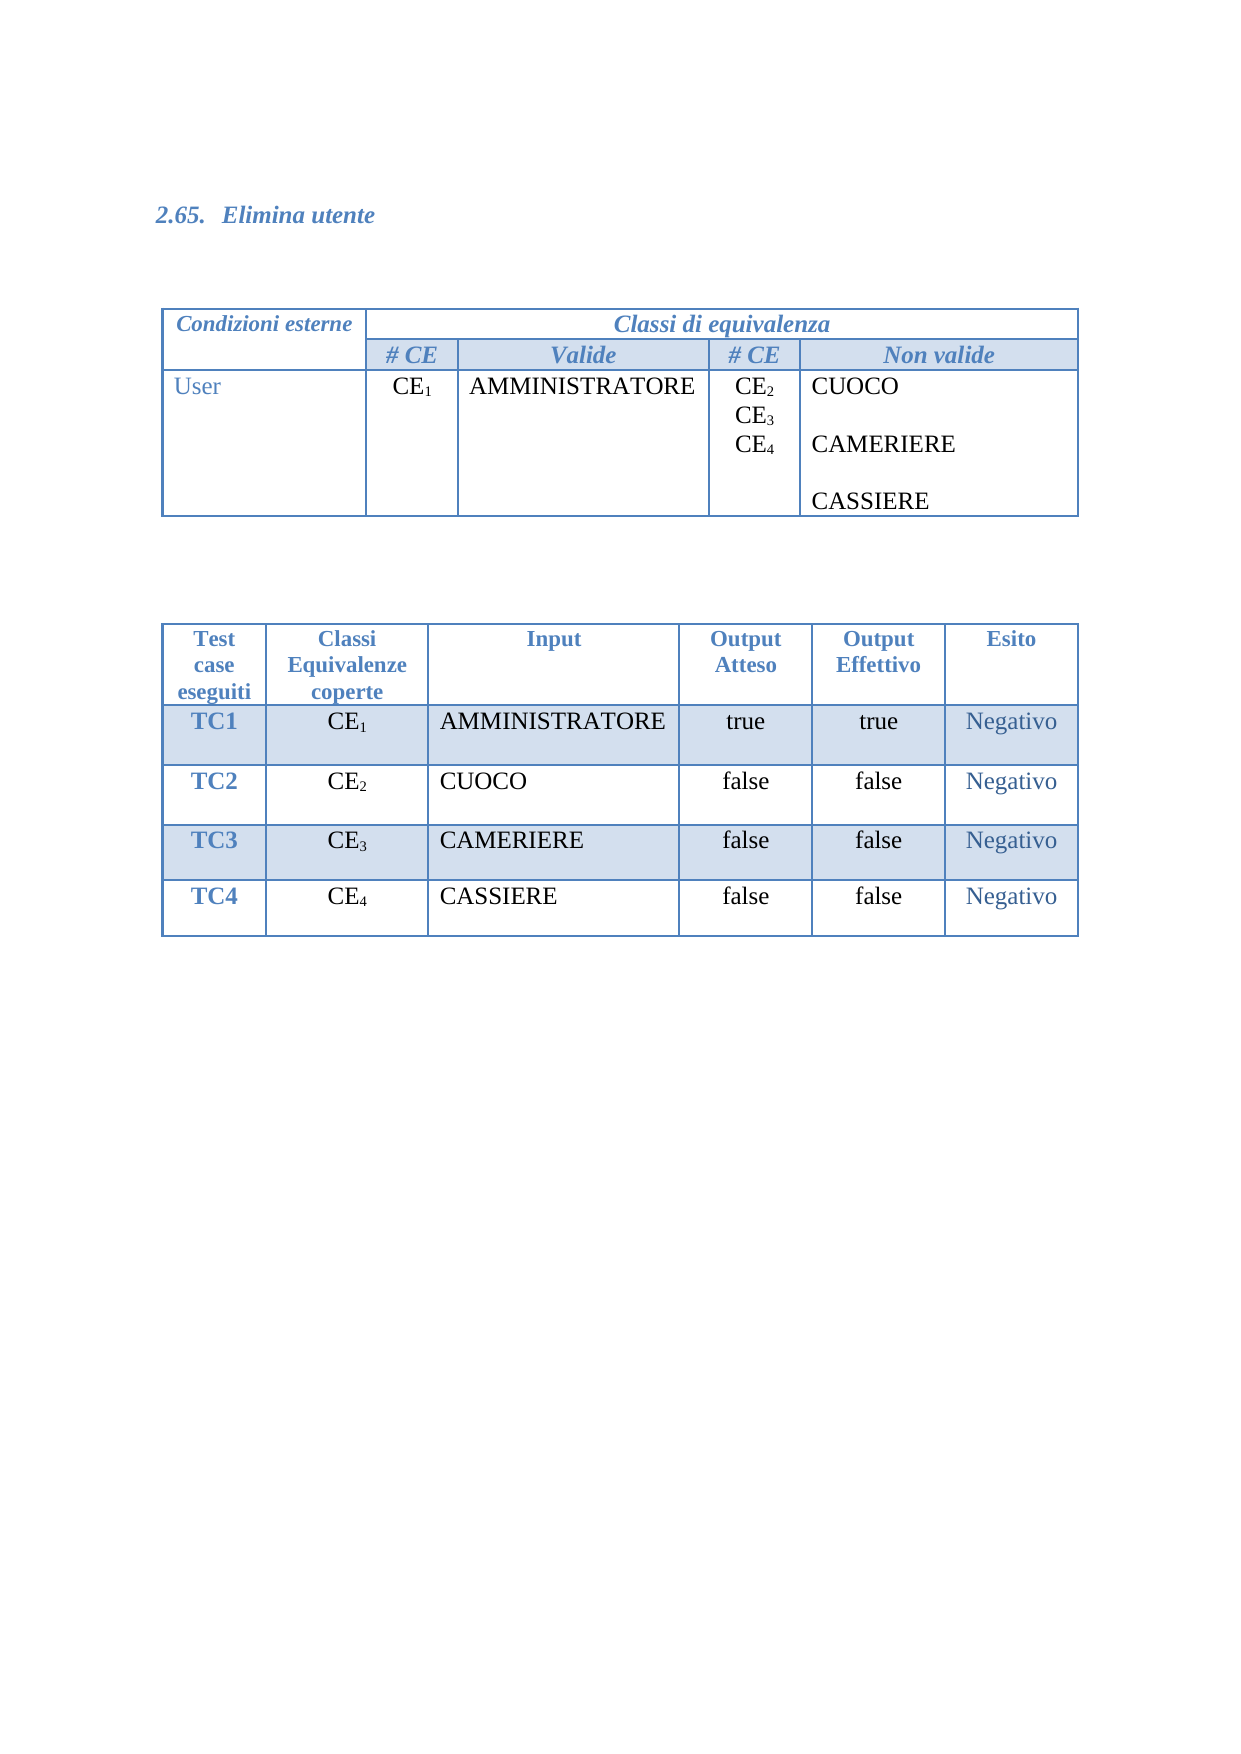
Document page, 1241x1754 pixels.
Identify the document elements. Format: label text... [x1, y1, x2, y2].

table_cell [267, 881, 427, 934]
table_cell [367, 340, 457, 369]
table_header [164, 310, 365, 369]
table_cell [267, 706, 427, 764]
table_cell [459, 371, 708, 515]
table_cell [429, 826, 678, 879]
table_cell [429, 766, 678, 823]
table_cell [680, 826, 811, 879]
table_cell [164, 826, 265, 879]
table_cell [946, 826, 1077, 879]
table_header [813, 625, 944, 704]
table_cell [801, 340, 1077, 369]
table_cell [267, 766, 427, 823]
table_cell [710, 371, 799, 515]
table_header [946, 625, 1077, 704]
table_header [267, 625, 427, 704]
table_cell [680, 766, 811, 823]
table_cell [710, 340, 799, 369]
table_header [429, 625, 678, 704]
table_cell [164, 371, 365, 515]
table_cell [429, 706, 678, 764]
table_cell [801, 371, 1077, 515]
list Elimina utente [156, 201, 1122, 229]
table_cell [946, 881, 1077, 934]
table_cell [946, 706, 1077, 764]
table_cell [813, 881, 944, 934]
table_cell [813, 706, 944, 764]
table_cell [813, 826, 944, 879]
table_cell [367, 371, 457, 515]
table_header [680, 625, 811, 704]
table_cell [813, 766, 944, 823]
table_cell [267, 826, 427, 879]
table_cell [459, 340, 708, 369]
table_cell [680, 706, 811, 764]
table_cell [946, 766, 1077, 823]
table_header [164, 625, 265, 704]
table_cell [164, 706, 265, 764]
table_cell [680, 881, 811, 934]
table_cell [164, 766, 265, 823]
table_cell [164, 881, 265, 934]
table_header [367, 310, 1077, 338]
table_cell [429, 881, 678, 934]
